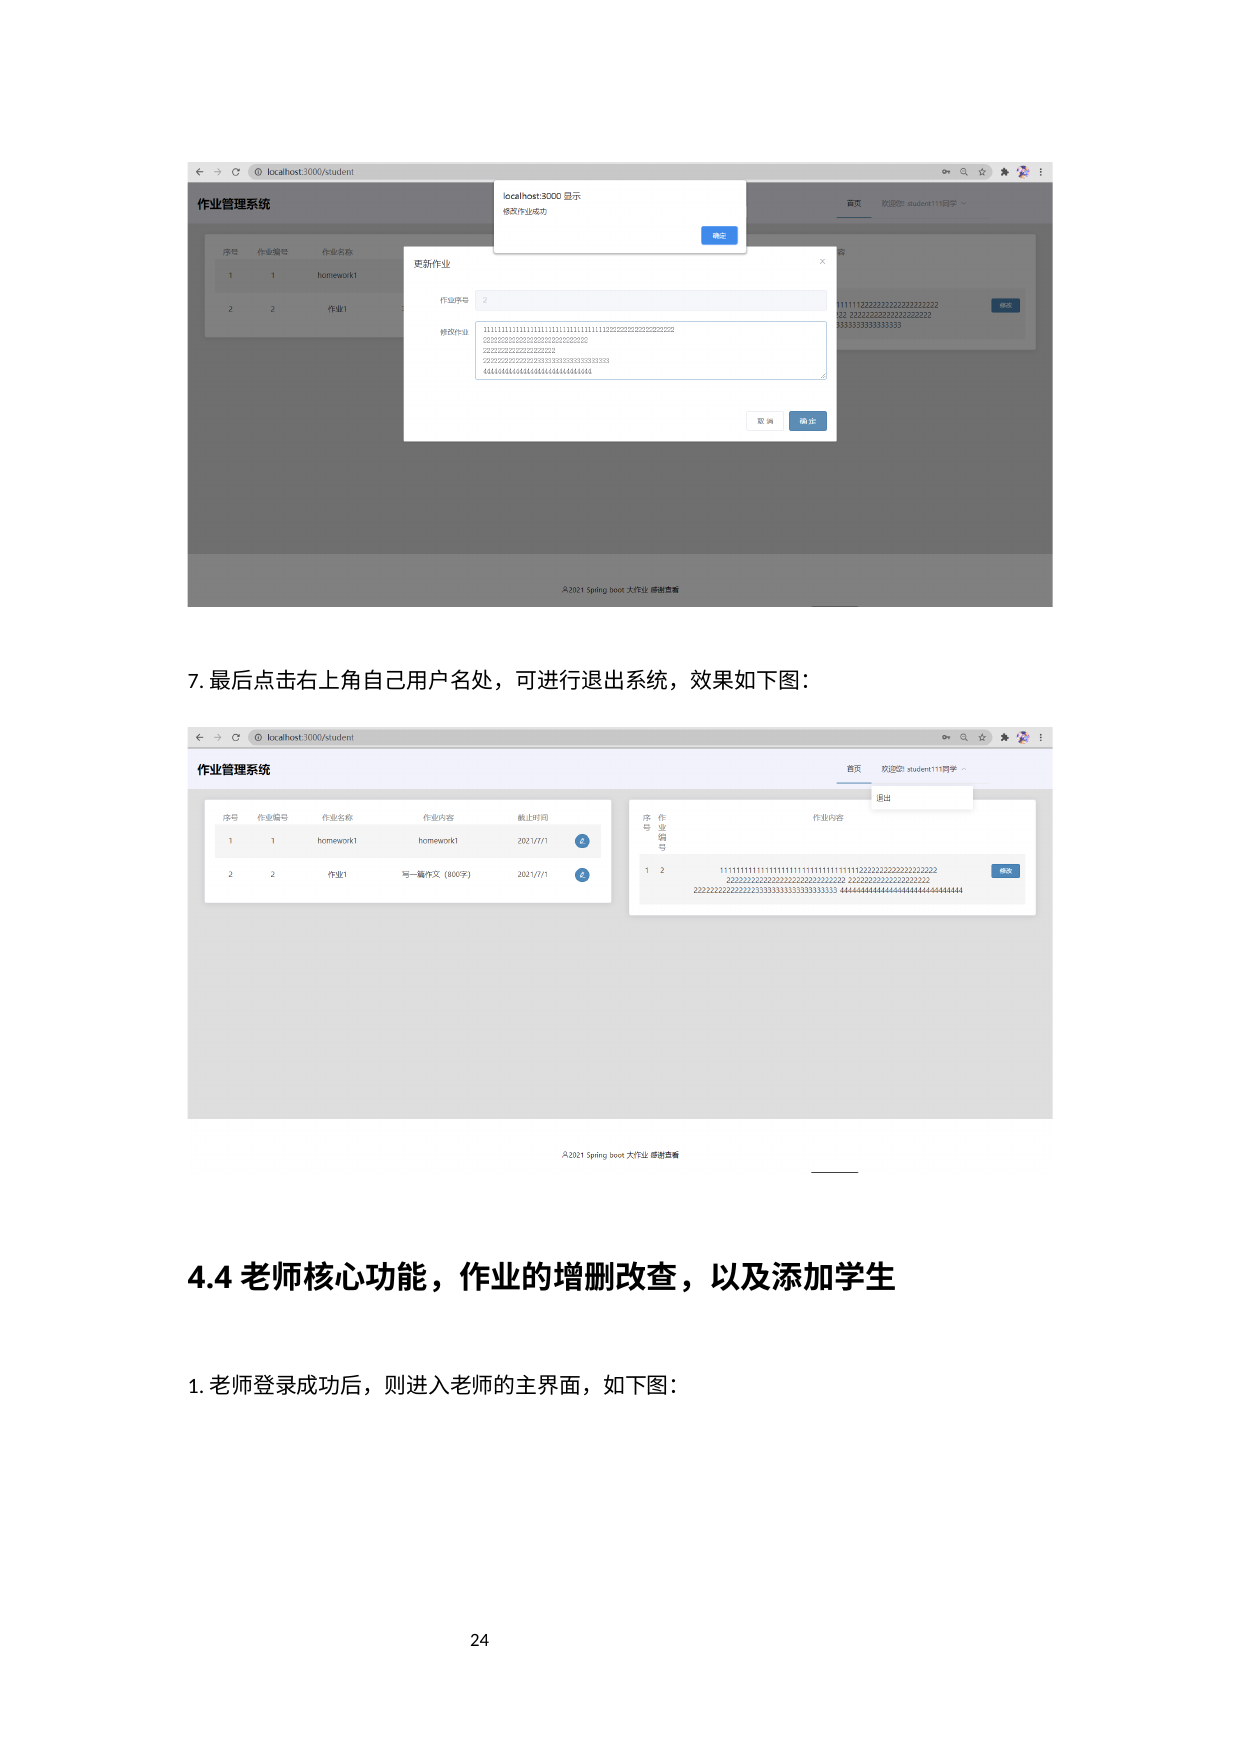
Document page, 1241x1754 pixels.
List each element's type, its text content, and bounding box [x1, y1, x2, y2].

picture [187, 162, 1053, 607]
picture [187, 727, 1053, 1173]
text 1. 老师登录成功后，则进入老师的主界面，如下图： [187, 1368, 1053, 1400]
text 7. 最后点击右上角自己用户名处，可进行退出系统，效果如下图： [187, 663, 1053, 695]
subtitle 4.4 老师核心功能，作业的增删改查，以及添加学生 [187, 1242, 1053, 1307]
